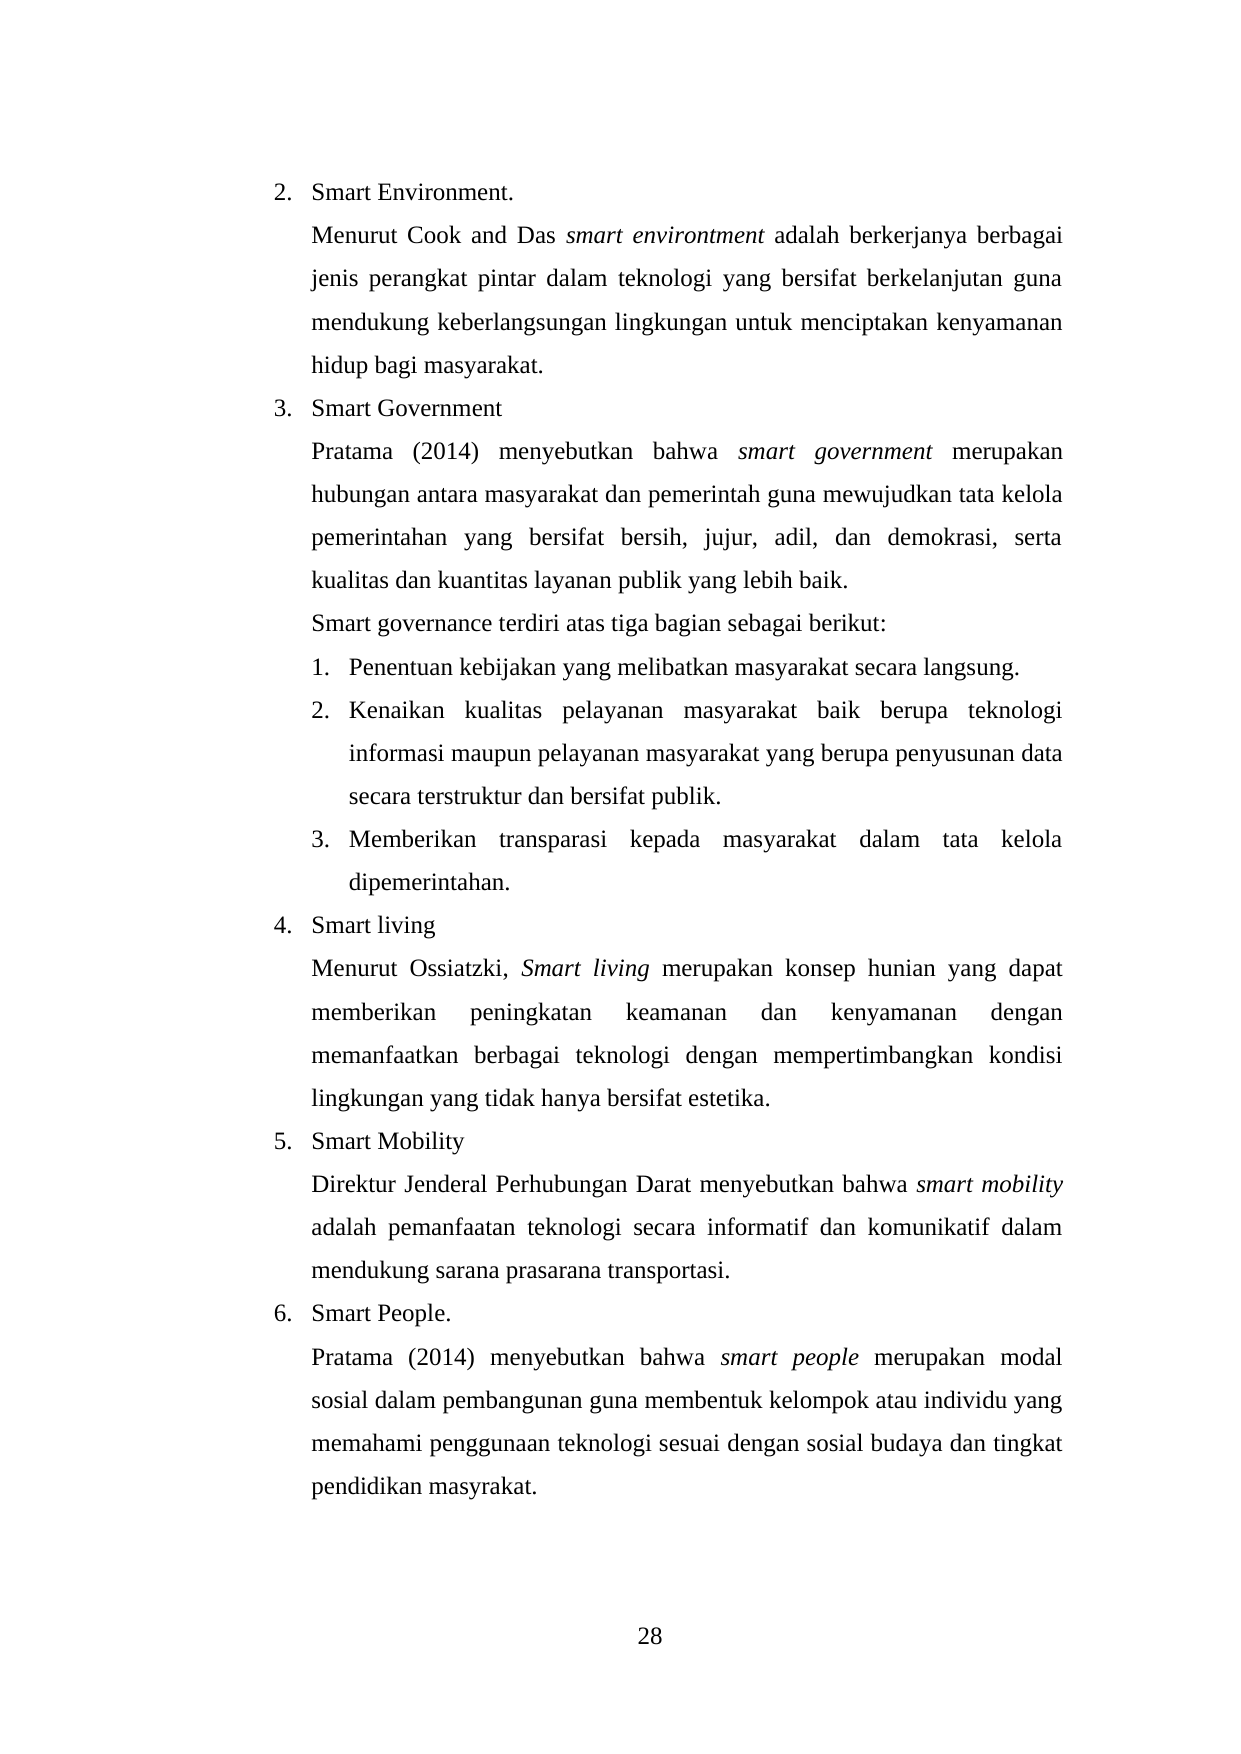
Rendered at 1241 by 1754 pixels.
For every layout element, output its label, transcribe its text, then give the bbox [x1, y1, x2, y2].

list Memberikan transparasi kepada masyarakat dalam tata kelola dipemerintahan. [311, 824, 1063, 896]
list Direktur Jenderal Perhubungan Darat menyebutkan bahwa smart mobility adalah pemanfaatan teknologi secara informatif dan komunikatif dalam mendukung sarana prasarana transportasi. [311, 1169, 1063, 1284]
list Kenaikan kualitas pelayanan masyarakat baik berupa teknologi informasi maupun pelayanan masyarakat yang berupa penyusunan data secara terstruktur dan bersifat publik. [311, 695, 1063, 810]
list Smart living [274, 910, 1063, 939]
list Smart Government [274, 393, 1063, 422]
list Pratama (2014) menyebutkan bahwa smart government merupakan hubungan antara masyarakat dan pemerintah guna mewujudkan tata kelola pemerintahan yang bersifat bersih, jujur, adil, dan demokrasi, serta kualitas dan kuantitas layanan publik yang lebih baik. [311, 436, 1063, 594]
list Menurut Ossiatzki, Smart living merupakan konsep hunian yang dapat memberikan peningkatan keamanan dan kenyamanan dengan memanfaatkan berbagai teknologi dengan mempertimbangkan kondisi lingkungan yang tidak hanya bersifat estetika. [311, 953, 1063, 1112]
list Smart People. [274, 1298, 1063, 1327]
list Smart Environment. [274, 177, 1063, 206]
list Penentuan kebijakan yang melibatkan masyarakat secara langsung. [311, 652, 1063, 680]
list Smart Mobility [274, 1126, 1063, 1155]
list Menurut Cook and Das smart environtment adalah berkerjanya berbagai jenis perangkat pintar dalam teknologi yang bersifat berkelanjutan guna mendukung keberlangsungan lingkungan untuk menciptakan kenyamanan hidup bagi masyarakat. [311, 220, 1063, 378]
list Pratama (2014) menyebutkan bahwa smart people merupakan modal sosial dalam pembangunan guna membentuk kelompok atau individu yang memahami penggunaan teknologi sesuai dengan sosial budaya dan tingkat pendidikan masyrakat. [311, 1342, 1063, 1500]
list Smart governance terdiri atas tiga bagian sebagai berikut: [311, 608, 1063, 637]
